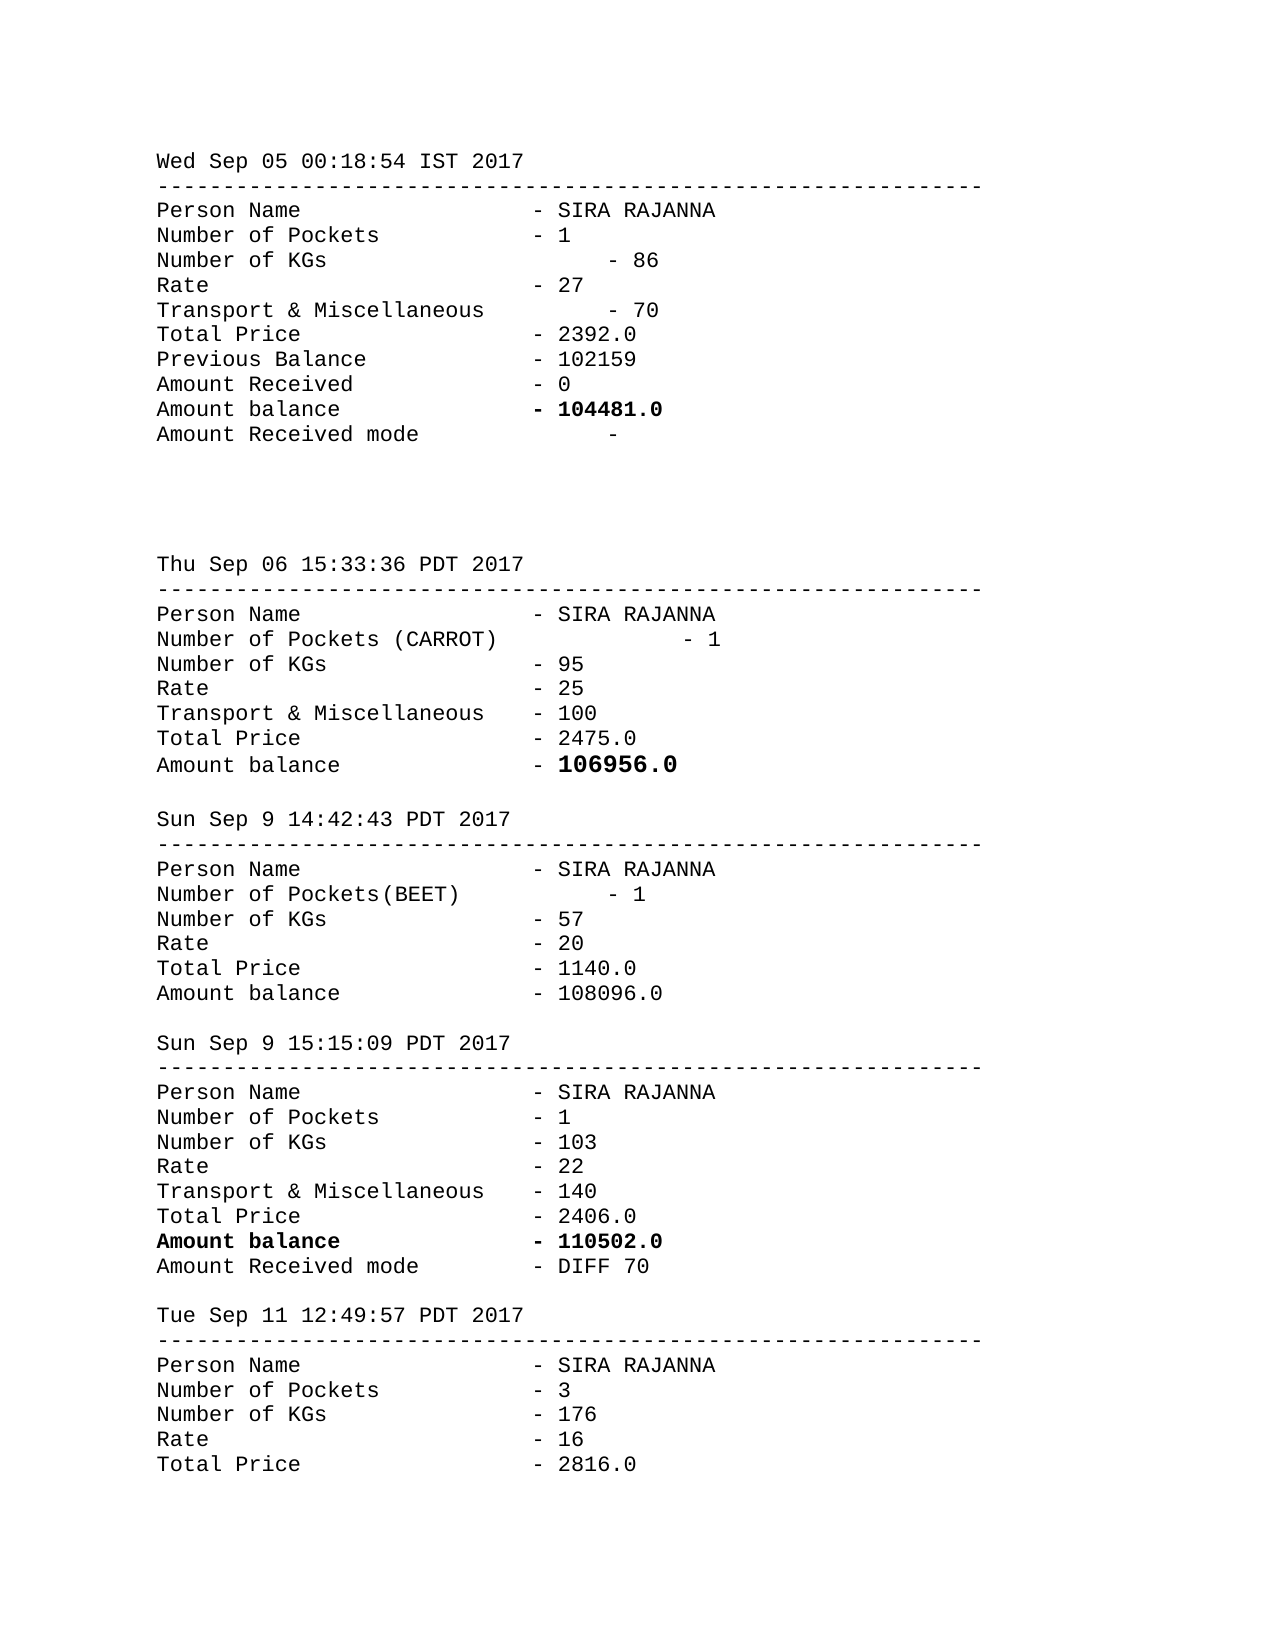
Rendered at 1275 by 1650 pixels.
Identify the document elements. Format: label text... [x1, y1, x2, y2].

text Previous Balance - 102159 [156, 348, 1118, 373]
text Rate - 20 [156, 932, 1118, 957]
text Number of Pockets (BEET) - 1 [156, 883, 1118, 908]
text Transport & Miscellaneous - 70 [156, 299, 1118, 323]
text Tue Sep 11 12:49:57 PDT 2017 [156, 1304, 1118, 1329]
text Person Name - SIRA RAJANNA [156, 199, 1118, 224]
text Person Name - SIRA RAJANNA [156, 603, 1118, 628]
text Amount balance - 110502.0 [156, 1230, 1118, 1255]
text Amount balance - 108096.0 [156, 982, 1118, 1007]
text Total Price - 1140.0 [156, 957, 1118, 982]
text Number of Pockets - 3 [156, 1379, 1118, 1403]
text Rate - 27 [156, 274, 1118, 299]
text Total Price - 2392.0 [156, 323, 1118, 348]
text Thu Sep 06 15:33:36 PDT 2017 [156, 553, 1118, 578]
text --------------------------------------------------------------- [156, 578, 1118, 603]
text Total Price - 2406.0 [156, 1205, 1118, 1230]
text --------------------------------------------------------------- [156, 1329, 1118, 1354]
text Transport & Miscellaneous - 140 [156, 1180, 1118, 1205]
text Amount balance - 106956.0 [156, 752, 1118, 780]
text Amount Received - 0 [156, 373, 1118, 398]
text Total Price - 2475.0 [156, 727, 1118, 752]
text Number of KGs - 57 [156, 908, 1118, 932]
text Number of Pockets - 1 [156, 224, 1118, 249]
text Person Name - SIRA RAJANNA [156, 1081, 1118, 1106]
text Number of Pockets (CARROT) - 1 [156, 628, 1118, 653]
text Total Price - 2816.0 [156, 1453, 1118, 1478]
text Amount Received mode - DIFF 70 [156, 1255, 1118, 1279]
text Number of KGs - 95 [156, 653, 1118, 677]
text Rate - 16 [156, 1428, 1118, 1453]
text Transport & Miscellaneous - 100 [156, 702, 1118, 727]
text Amount Received mode - [156, 423, 1118, 447]
text Number of KGs - 86 [156, 249, 1118, 274]
text Rate - 25 [156, 677, 1118, 702]
text Amount balance - 104481.0 [156, 398, 1118, 423]
text Person Name - SIRA RAJANNA [156, 858, 1118, 883]
text Rate - 22 [156, 1156, 1118, 1180]
text Sun Sep 9 14:42:43 PDT 2017 [156, 808, 1118, 833]
text Number of KGs - 103 [156, 1131, 1118, 1156]
text --------------------------------------------------------------- [156, 833, 1118, 858]
text Number of KGs - 176 [156, 1403, 1118, 1428]
text Wed Sep 05 00:18:54 IST 2017 [156, 150, 1118, 175]
text --------------------------------------------------------------- [156, 1056, 1118, 1081]
text Number of Pockets - 1 [156, 1106, 1118, 1131]
text Person Name - SIRA RAJANNA [156, 1354, 1118, 1379]
text --------------------------------------------------------------- [156, 175, 1118, 199]
text Sun Sep 9 15:15:09 PDT 2017 [156, 1032, 1118, 1056]
